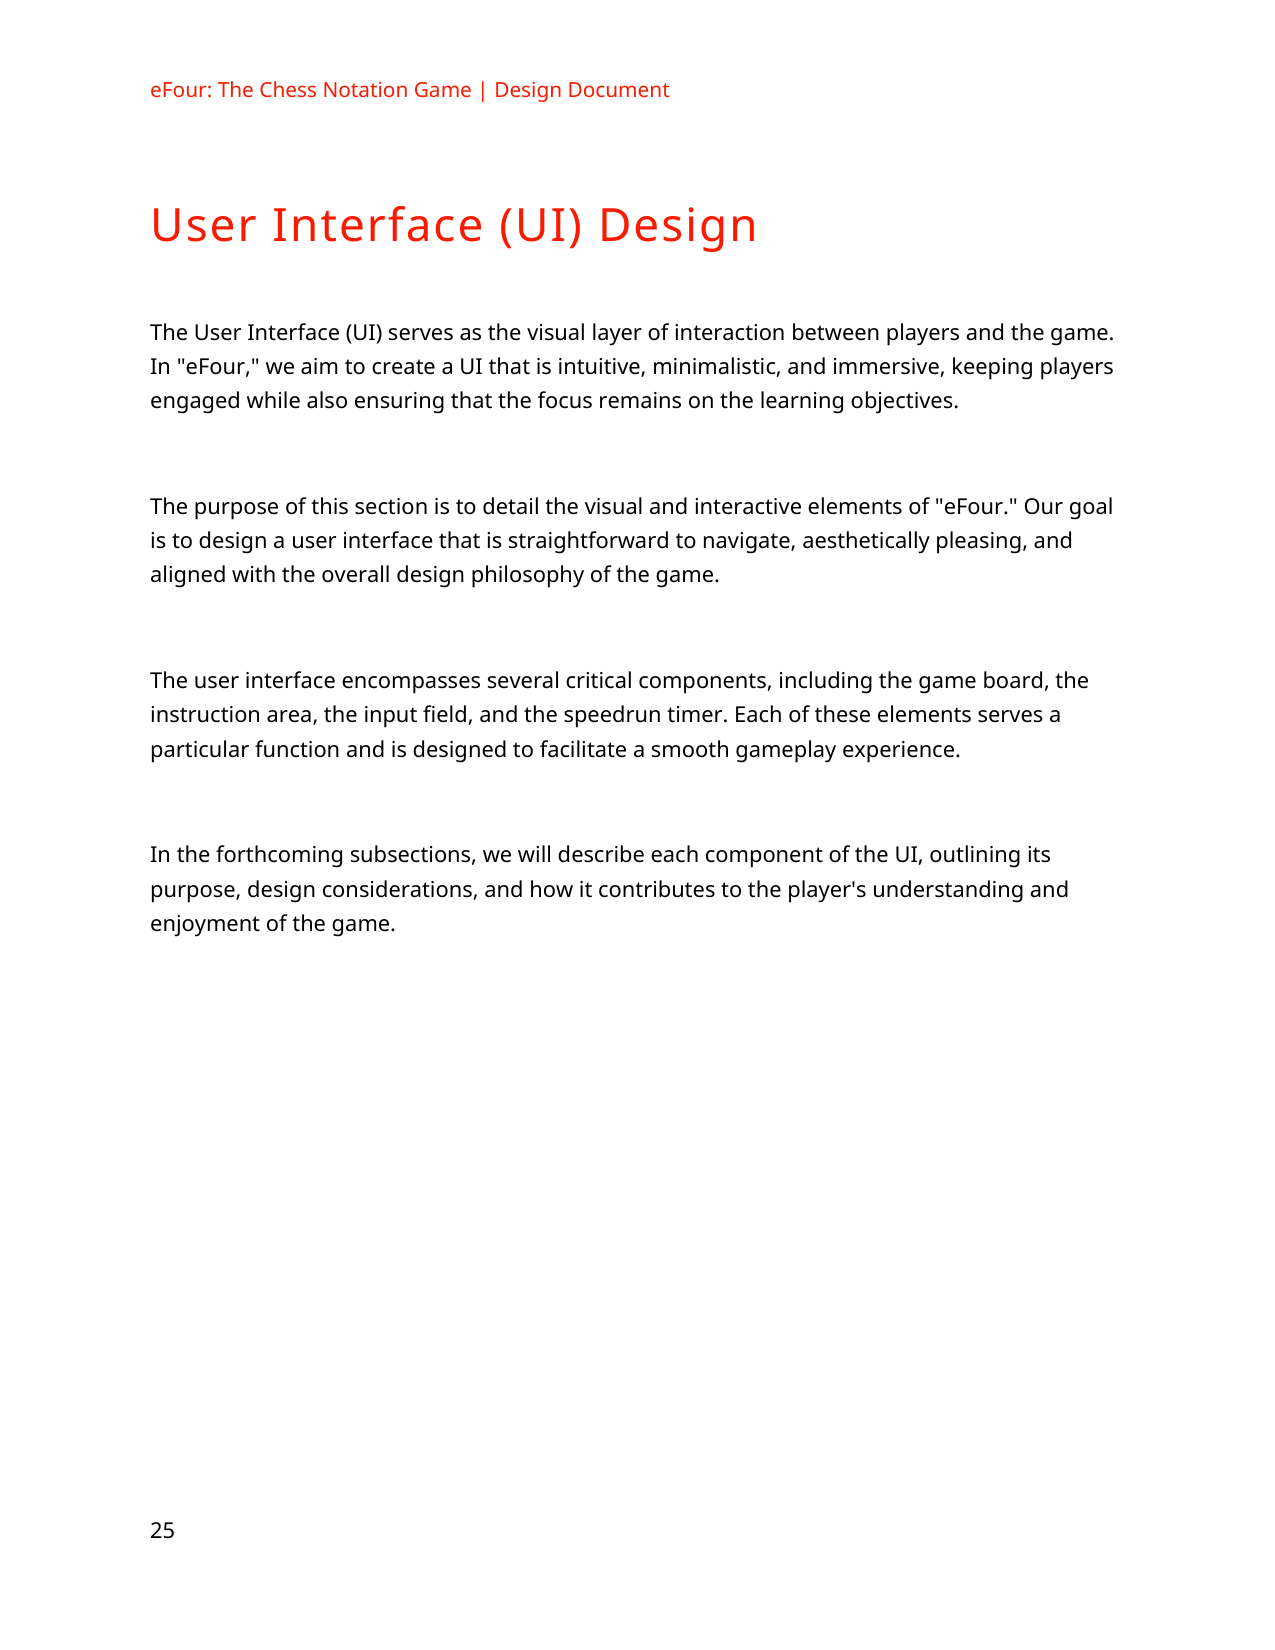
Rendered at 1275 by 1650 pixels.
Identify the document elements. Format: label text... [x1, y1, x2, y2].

text The User Interface (UI) serves as the visual layer of interaction between players and the game. In "eFour," we aim to create a UI that is intuitive, minimalistic, and immersive, keeping players engaged while also ensuring that the focus remains on the learning objectives. [150, 317, 1125, 415]
text In the forthcoming subsections, we will describe each component of the UI, outlining its purpose, design considerations, and how it contributes to the player's understanding and enjoyment of the game. [150, 839, 1125, 937]
text The user interface encompasses several critical components, including the game board, the instruction area, the input field, and the speedrun timer. Each of these elements serves a particular function and is designed to facilitate a smooth gameplay experience. [150, 665, 1125, 763]
text The purpose of this section is to detail the visual and interactive elements of "eFour." Our goal is to design a user interface that is straightforward to navigate, aesthetically pleasing, and aligned with the overall design philosophy of the game. [150, 491, 1125, 589]
subtitle User Interface (UI) Design [150, 192, 1125, 255]
